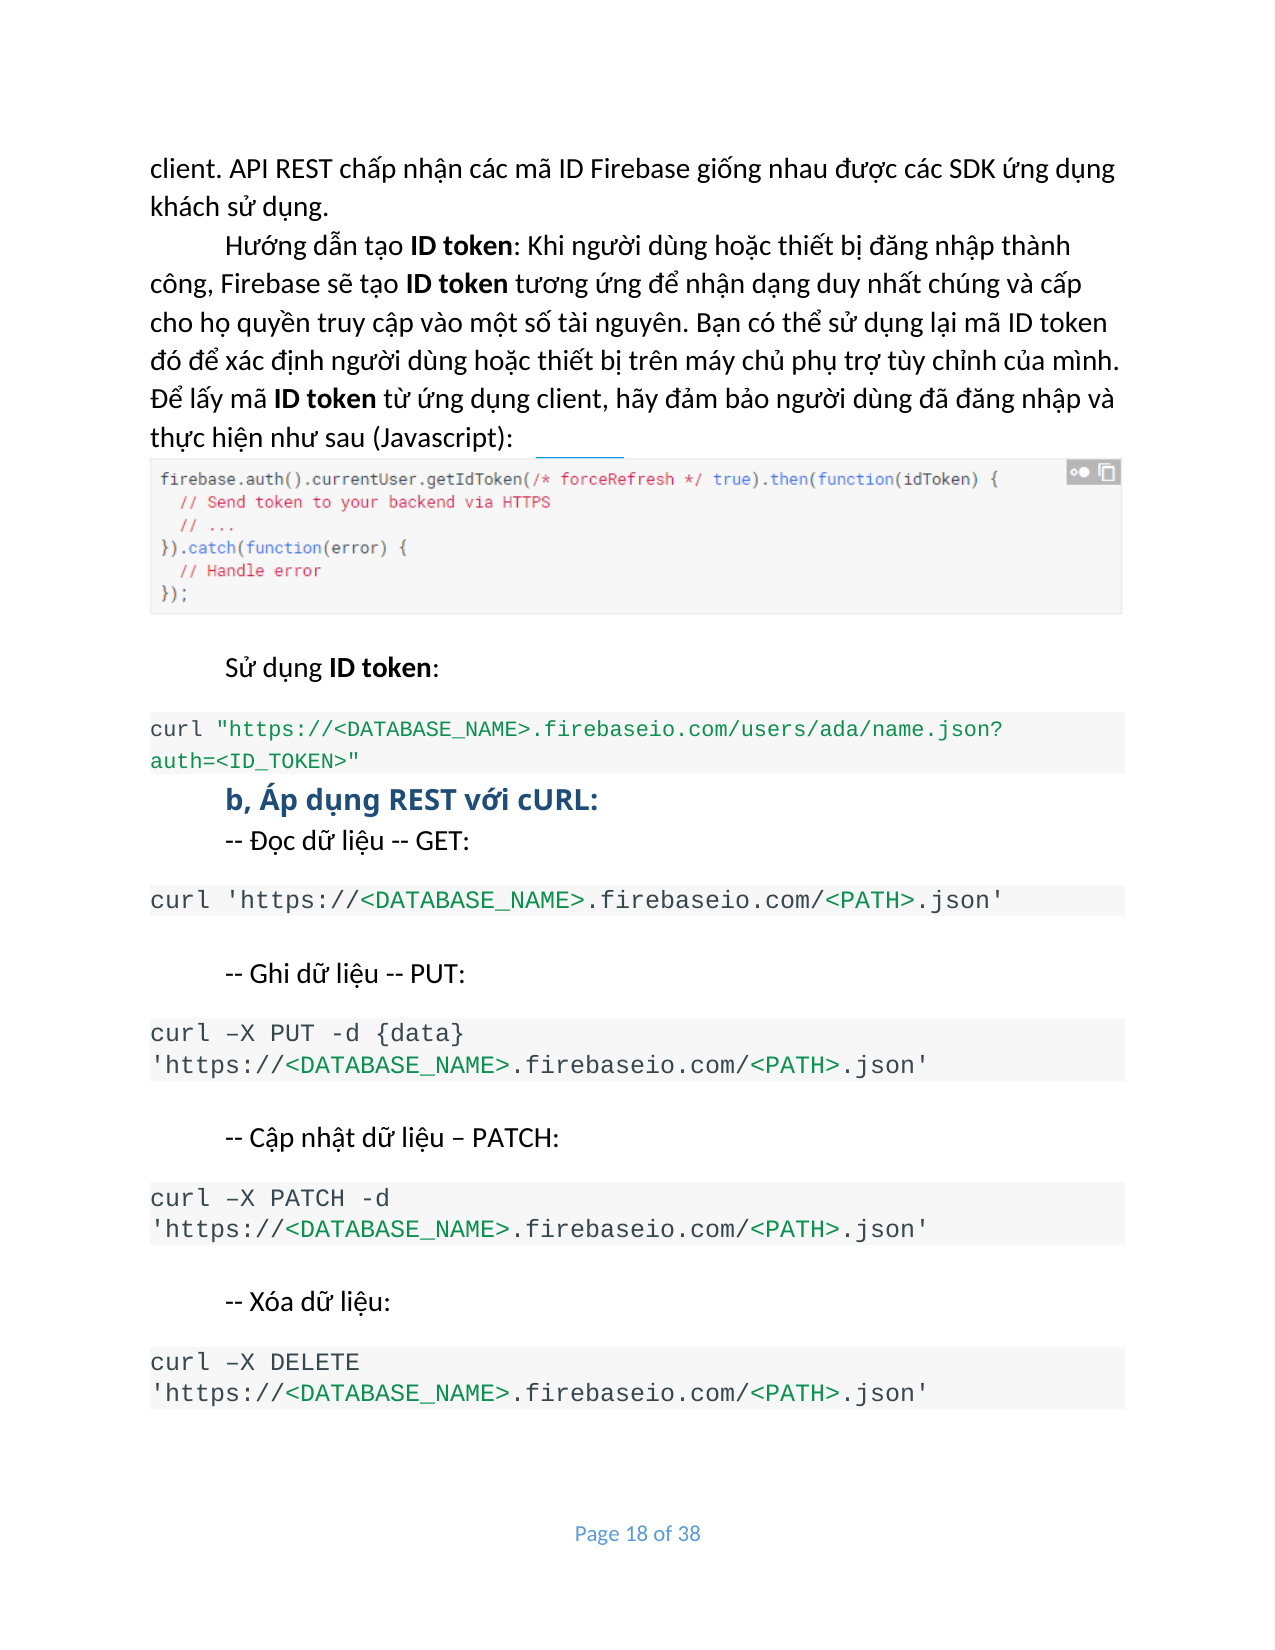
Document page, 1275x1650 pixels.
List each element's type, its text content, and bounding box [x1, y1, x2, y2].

text curl –X DELETE 'https://<DATABASE_NAME>.firebaseio.com/<PATH>.json' [150, 1347, 1125, 1409]
text curl 'https://<DATABASE_NAME>.firebaseio.com/<PATH>.json' [150, 885, 1125, 916]
subtitle b, Áp dụng REST với cURL: [150, 779, 1125, 818]
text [150, 150, 1125, 224]
picture [150, 457, 1125, 617]
text Hướng dẫn tạo ID token: Khi người dùng hoặc thiết bị đăng nhập thành công, Firebase sẽ tạo ID token tương ứng để nhận dạng duy nhất chúng và cấp cho họ quyền truy cập vào một số tài nguyên. Bạn có thể sử dụng lại mã ID token đó để xác định người dùng hoặc thiết bị trên máy chủ phụ trợ tùy chỉnh của mình. Để lấy mã ID token từ ứng dụng client, hãy đảm bảo người dùng đã đăng nhập và thực hiện như sau (Javascript): [150, 227, 1125, 455]
text -- Đọc dữ liệu -- GET: [150, 822, 1125, 857]
text curl –X PATCH -d 'https://<DATABASE_NAME>.firebaseio.com/<PATH>.json' [150, 1182, 1125, 1245]
list Sử dụng ID token: [225, 649, 1125, 684]
text -- Xóa dữ liệu: [150, 1283, 1125, 1319]
text -- Ghi dữ liệu -- PUT: [150, 955, 1125, 990]
text -- Cập nhật dữ liệu – PATCH: [150, 1119, 1125, 1155]
text curl –X PUT -d {data} 'https://<DATABASE_NAME>.firebaseio.com/<PATH>.json' [150, 1018, 1125, 1081]
text curl "https://<DATABASE_NAME>.firebaseio.com/users/ada/name.json?auth=<ID_TOKEN>" [150, 712, 1125, 774]
